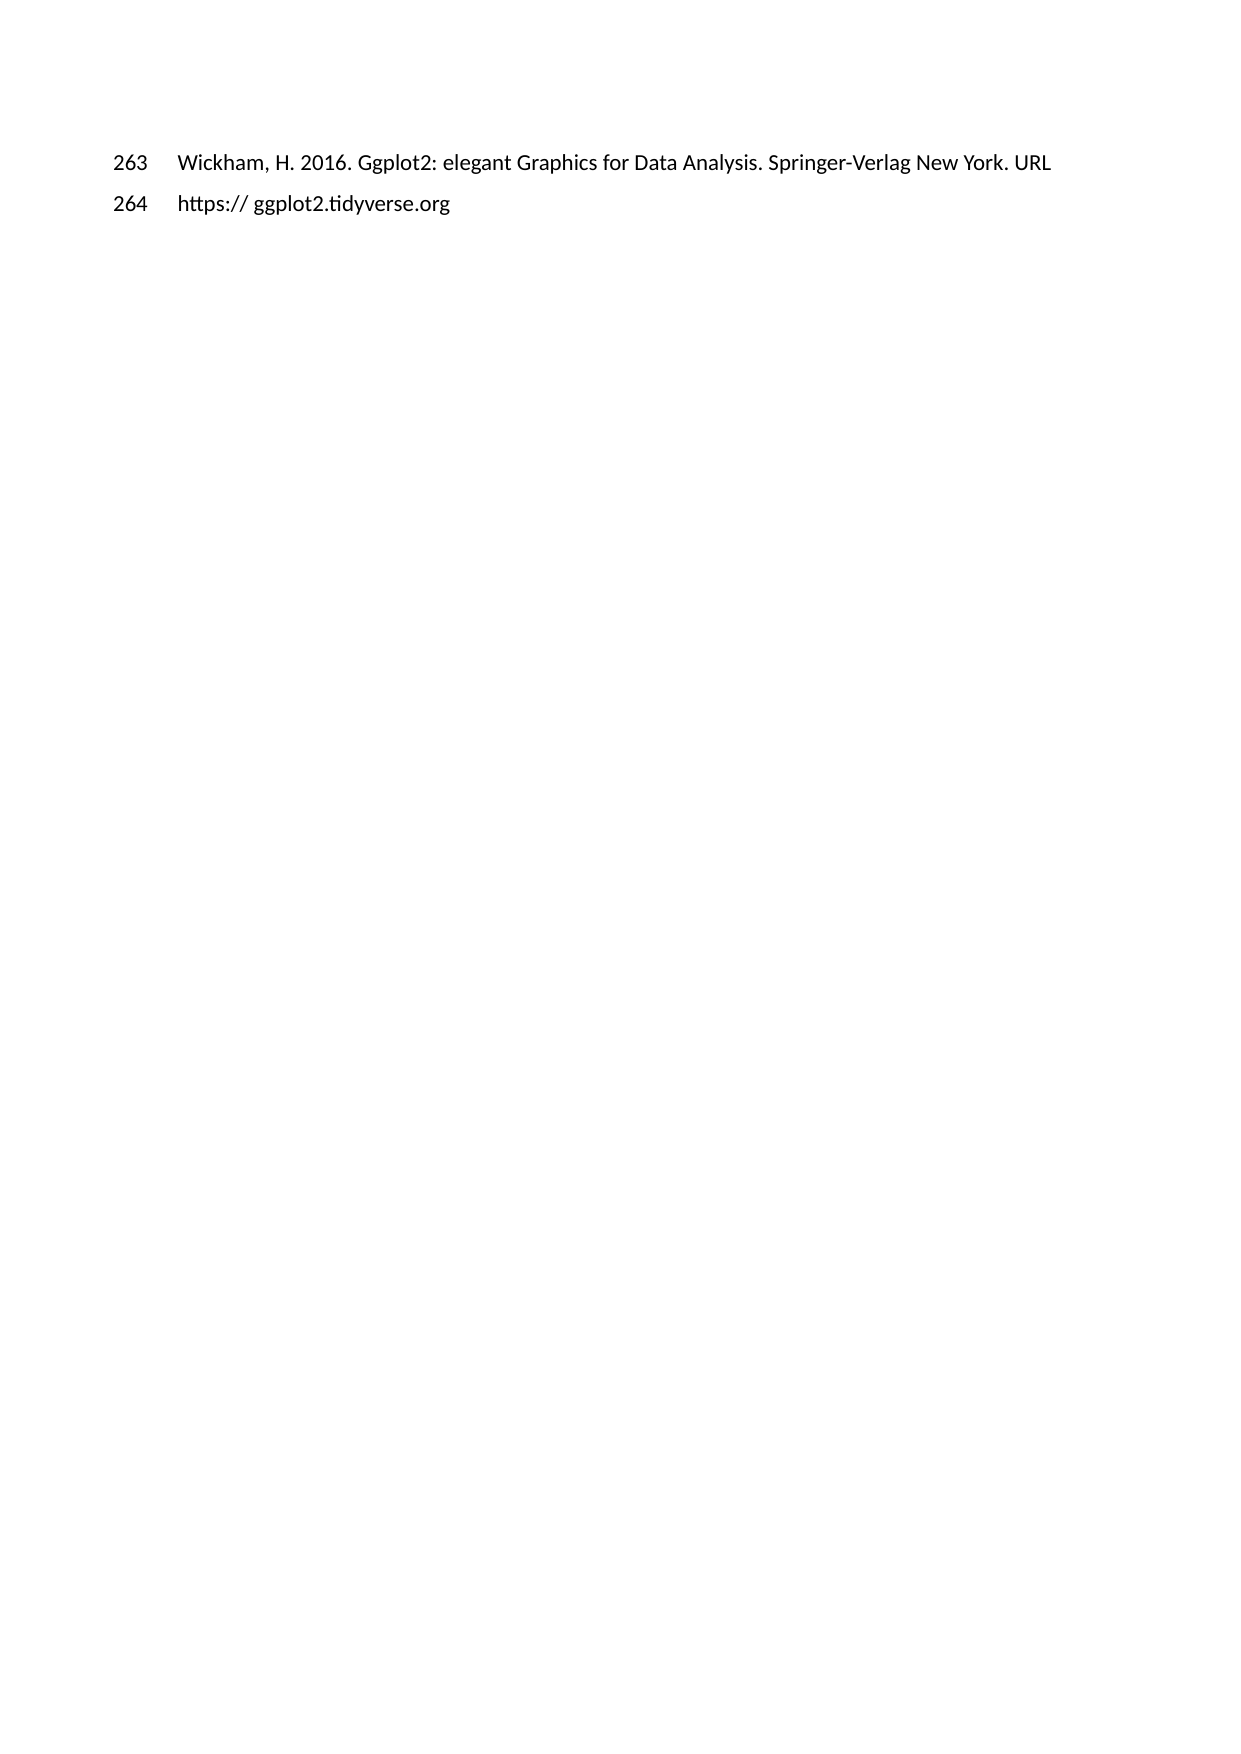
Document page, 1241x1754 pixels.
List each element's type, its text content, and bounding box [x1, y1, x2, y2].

text Wickham, H. 2016. Ggplot2: elegant Graphics for Data Analysis. Springer-Verlag New York. URL https:// ggplot2.tidyverse.org [177, 148, 1063, 218]
